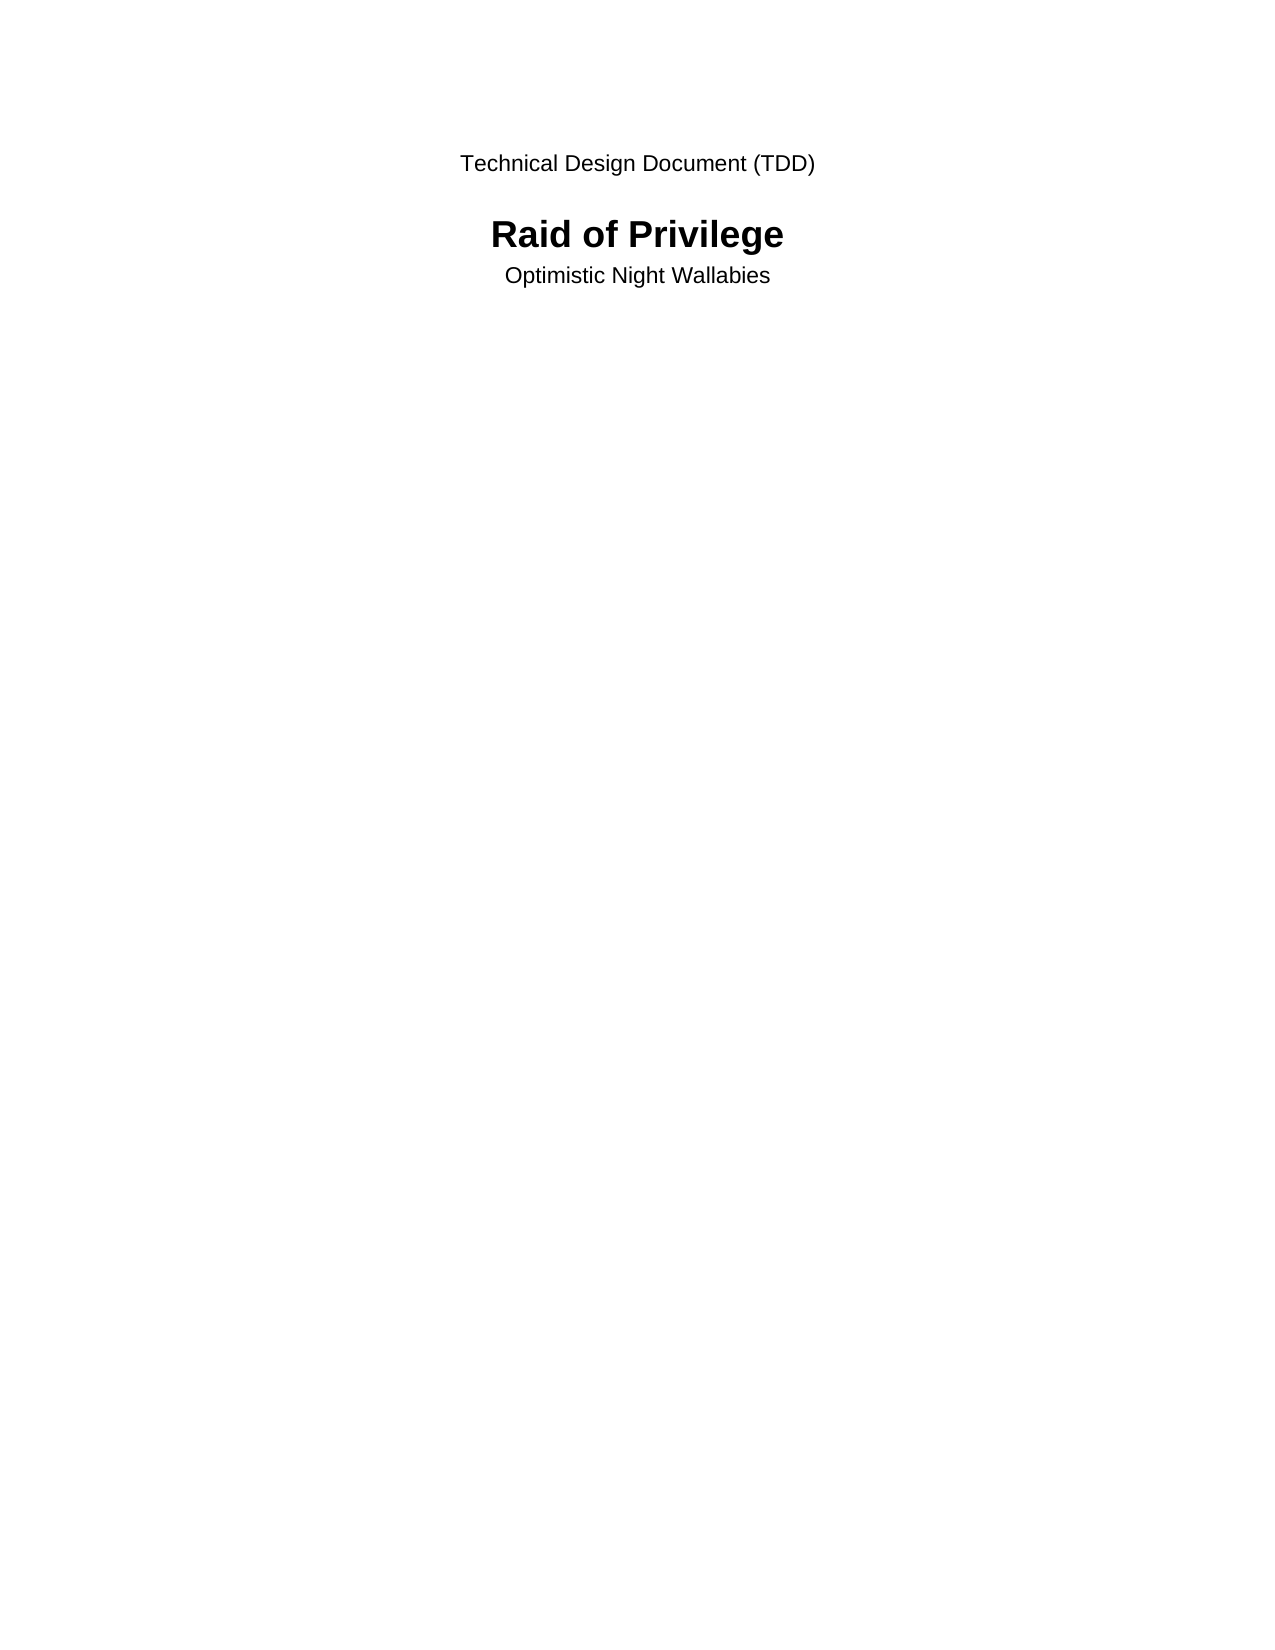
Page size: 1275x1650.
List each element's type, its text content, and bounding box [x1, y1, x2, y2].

text Raid of Privilege [150, 212, 1125, 256]
text Technical Design Document (TDD) [150, 150, 1125, 176]
text Optimistic Night Wallabies [150, 262, 1125, 288]
